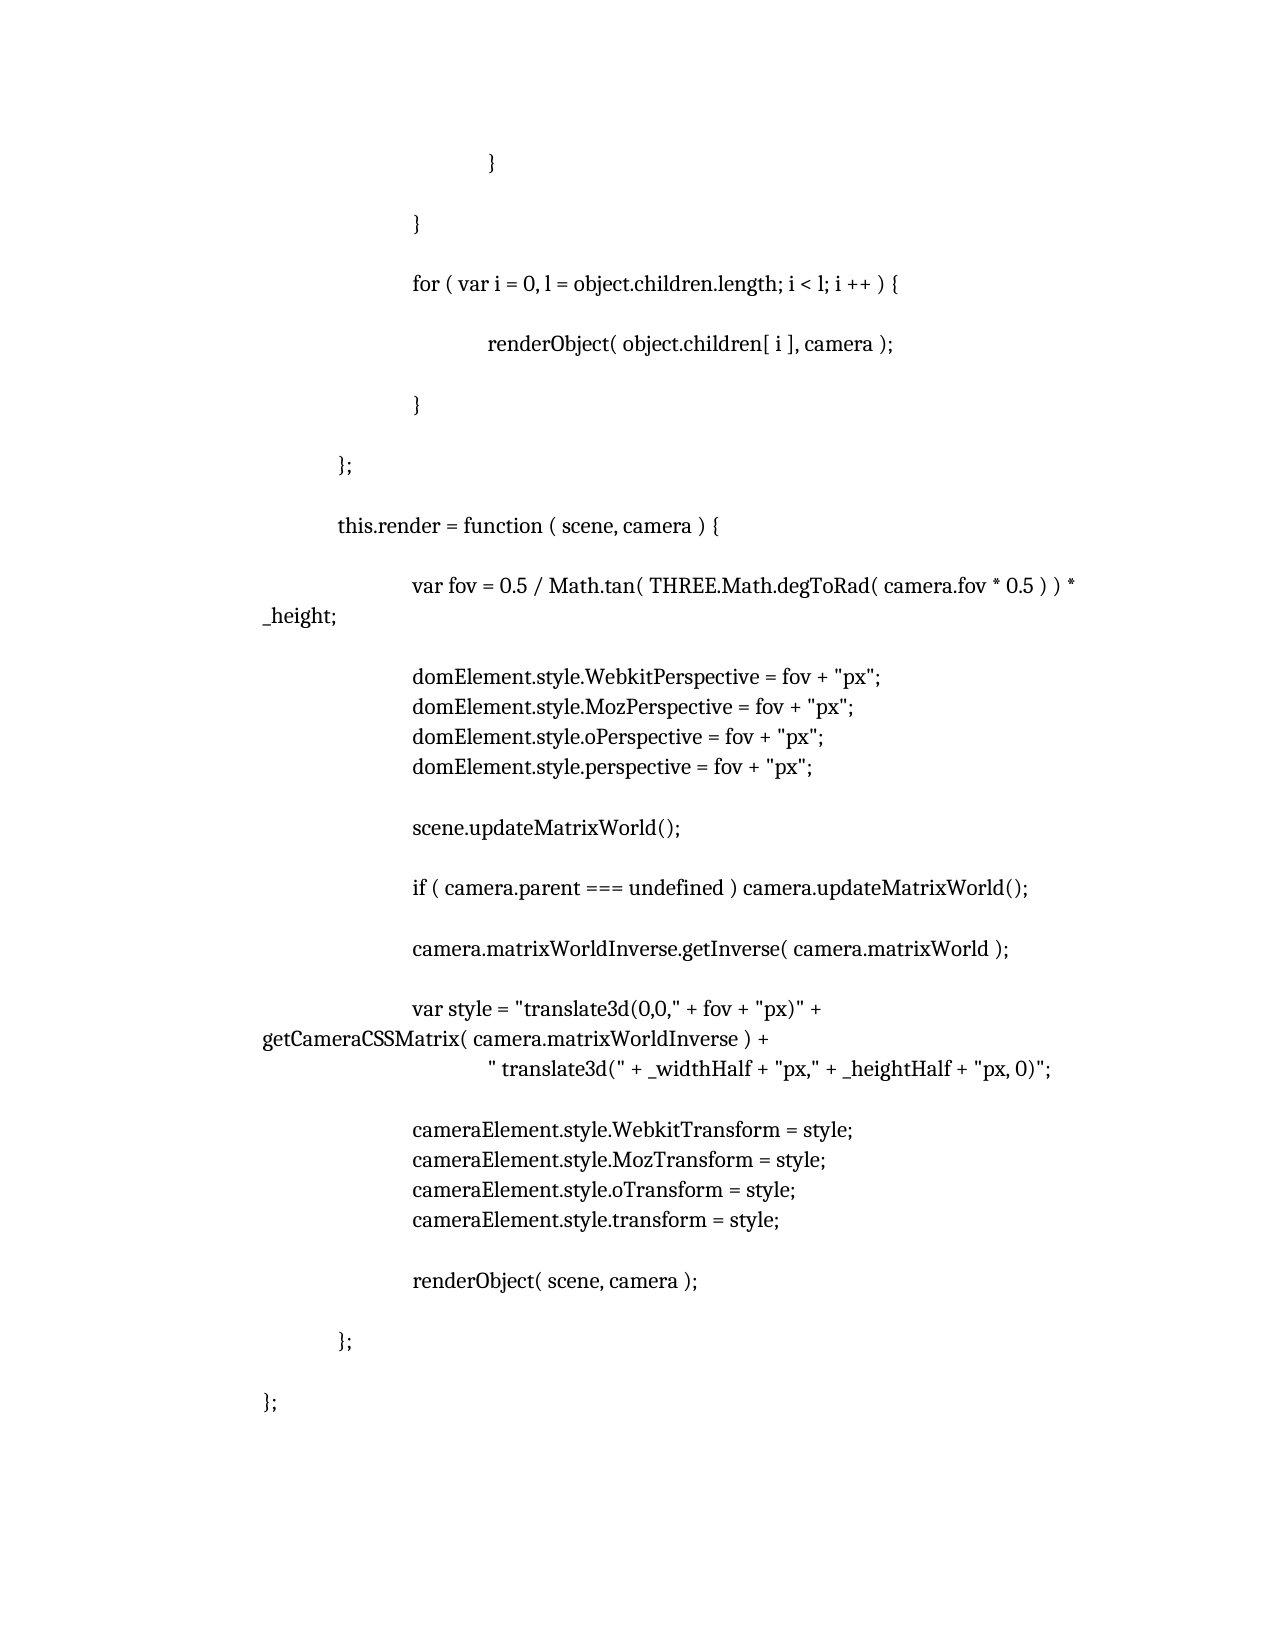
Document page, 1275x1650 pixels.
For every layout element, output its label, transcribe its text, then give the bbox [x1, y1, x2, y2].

list var style = "translate3d(0,0," + fov + "px)" + getCameraCSSMatrix( camera.matrixWorldInverse ) + [262, 996, 1087, 1052]
list } [262, 392, 1087, 418]
list } [262, 210, 1087, 237]
list }; [262, 1388, 1087, 1415]
list " translate3d(" + _widthHalf + "px," + _heightHalf + "px, 0)"; [262, 1056, 1087, 1083]
list domElement.style.perspective = fov + "px"; [262, 754, 1087, 781]
list renderObject( object.children[ i ], camera ); [262, 331, 1087, 358]
list this.render = function ( scene, camera ) { [262, 512, 1087, 539]
list }; [262, 1328, 1087, 1354]
list domElement.style.oPerspective = fov + "px"; [262, 724, 1087, 750]
list }; [262, 452, 1087, 478]
list cameraElement.style.WebkitTransform = style; [262, 1117, 1087, 1143]
list cameraElement.style.MozTransform = style; [262, 1147, 1087, 1173]
list scene.updateMatrixWorld(); [262, 814, 1087, 841]
list for ( var i = 0, l = object.children.length; i < l; i ++ ) { [262, 271, 1087, 297]
list var fov = 0.5 / Math.tan( THREE.Math.degToRad( camera.fov * 0.5 ) ) * _height; [262, 573, 1087, 629]
list domElement.style.MozPerspective = fov + "px"; [262, 694, 1087, 720]
list domElement.style.WebkitPerspective = fov + "px"; [262, 663, 1087, 690]
list if ( camera.parent === undefined ) camera.updateMatrixWorld(); [262, 875, 1087, 901]
list cameraElement.style.transform = style; [262, 1207, 1087, 1234]
list } [262, 150, 1087, 176]
list renderObject( scene, camera ); [262, 1268, 1087, 1294]
list camera.matrixWorldInverse.getInverse( camera.matrixWorld ); [262, 935, 1087, 962]
list cameraElement.style.oTransform = style; [262, 1177, 1087, 1203]
